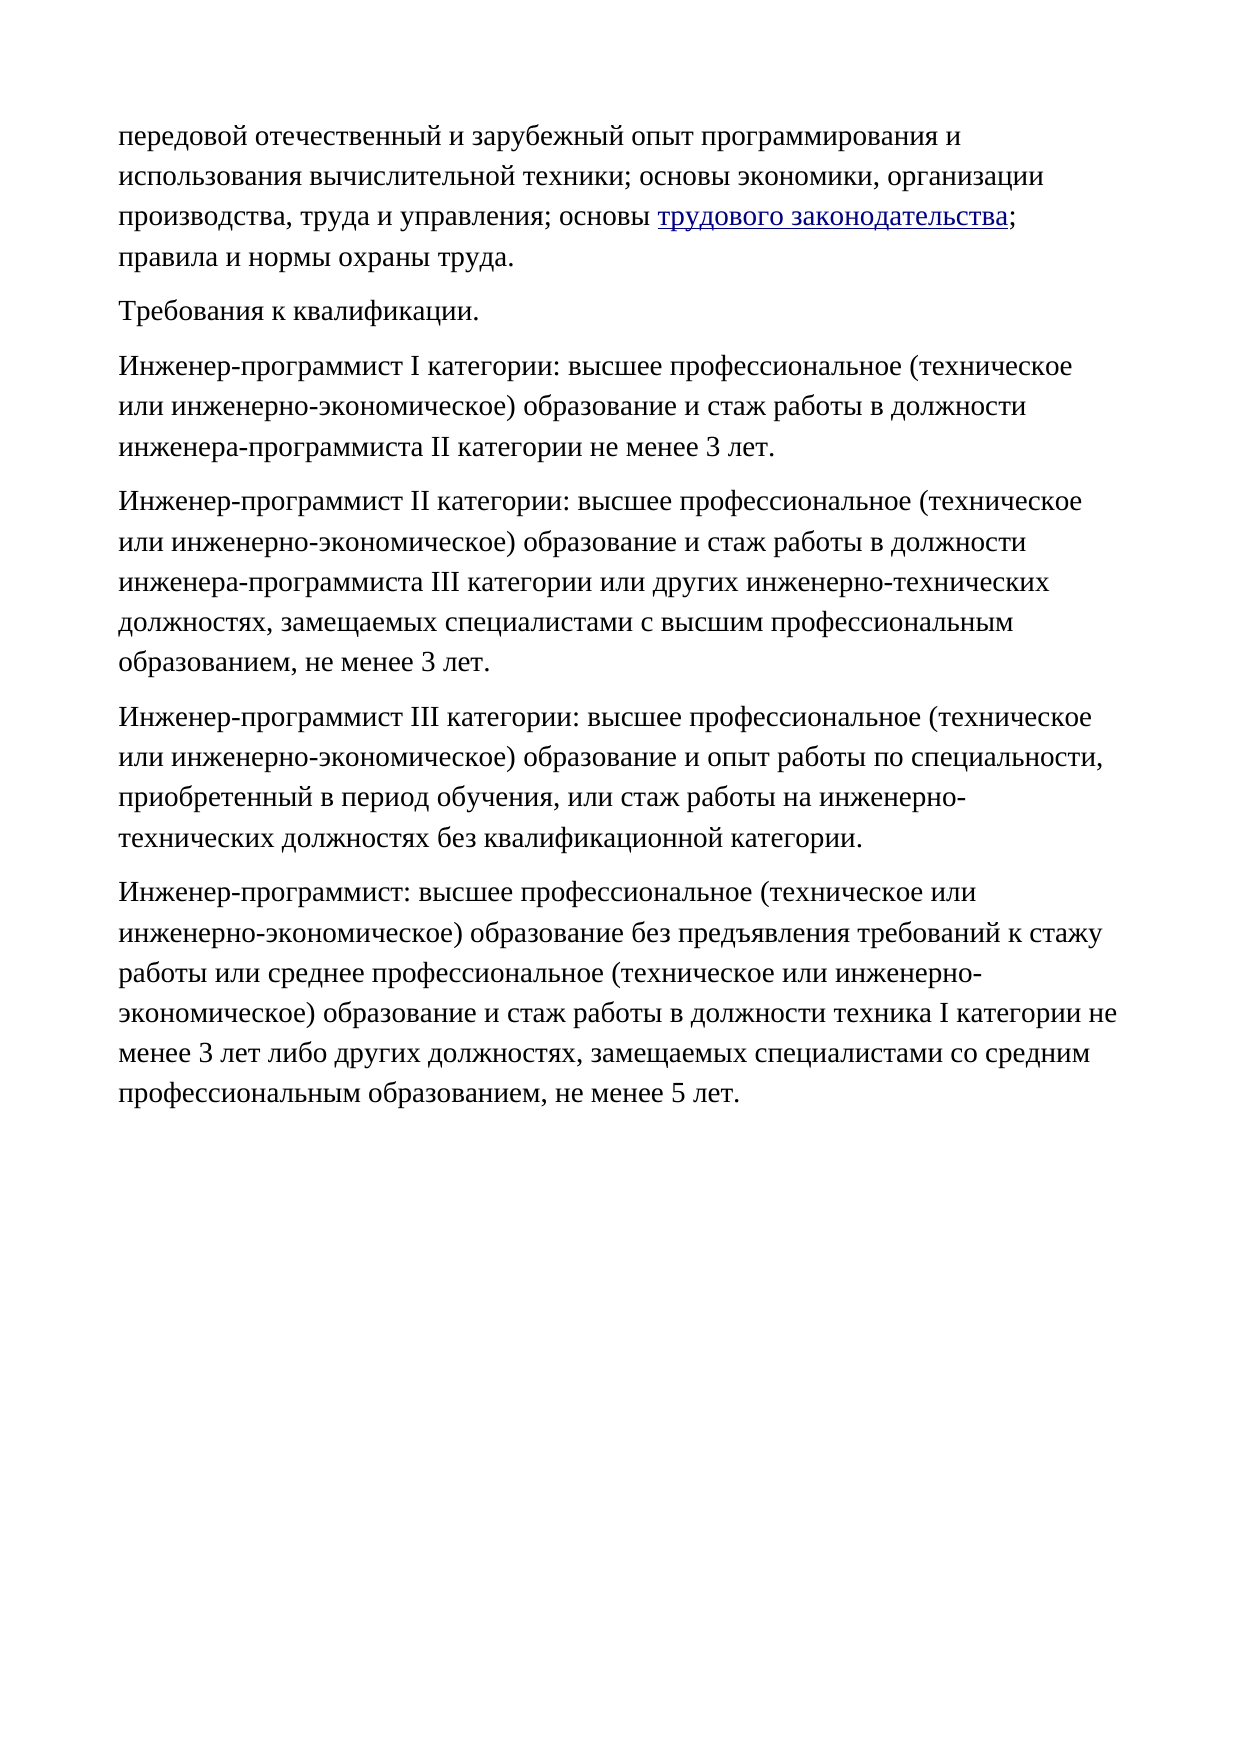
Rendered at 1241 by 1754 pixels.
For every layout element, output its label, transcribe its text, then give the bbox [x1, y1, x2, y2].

text Требования к квалификации. [118, 293, 1122, 327]
text Инженер-программист III категории: высшее профессиональное (техническое или инженерно-экономическое) образование и опыт работы по специальности, приобретенный в период обучения, или стаж работы на инженерно-технических должностях без квалификационной категории. [118, 699, 1122, 853]
text Инженер-программист I категории: высшее профессиональное (техническое или инженерно-экономическое) образование и стаж работы в должности инженера-программиста II категории не менее 3 лет. [118, 348, 1122, 462]
text Инженер-программист: высшее профессиональное (техническое или инженерно-экономическое) образование без предъявления требований к стажу работы или среднее профессиональное (техническое или инженерно-экономическое) образование и стаж работы в должности техника I категории не менее 3 лет либо других должностях, замещаемых специалистами со средним профессиональным образованием, не менее 5 лет. [118, 874, 1122, 1109]
text Инженер-программист II категории: высшее профессиональное (техническое или инженерно-экономическое) образование и стаж работы в должности инженера-программиста III категории или других инженерно-технических должностях, замещаемых специалистами с высшим профессиональным образованием, не менее 3 лет. [118, 483, 1122, 678]
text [118, 118, 1122, 272]
